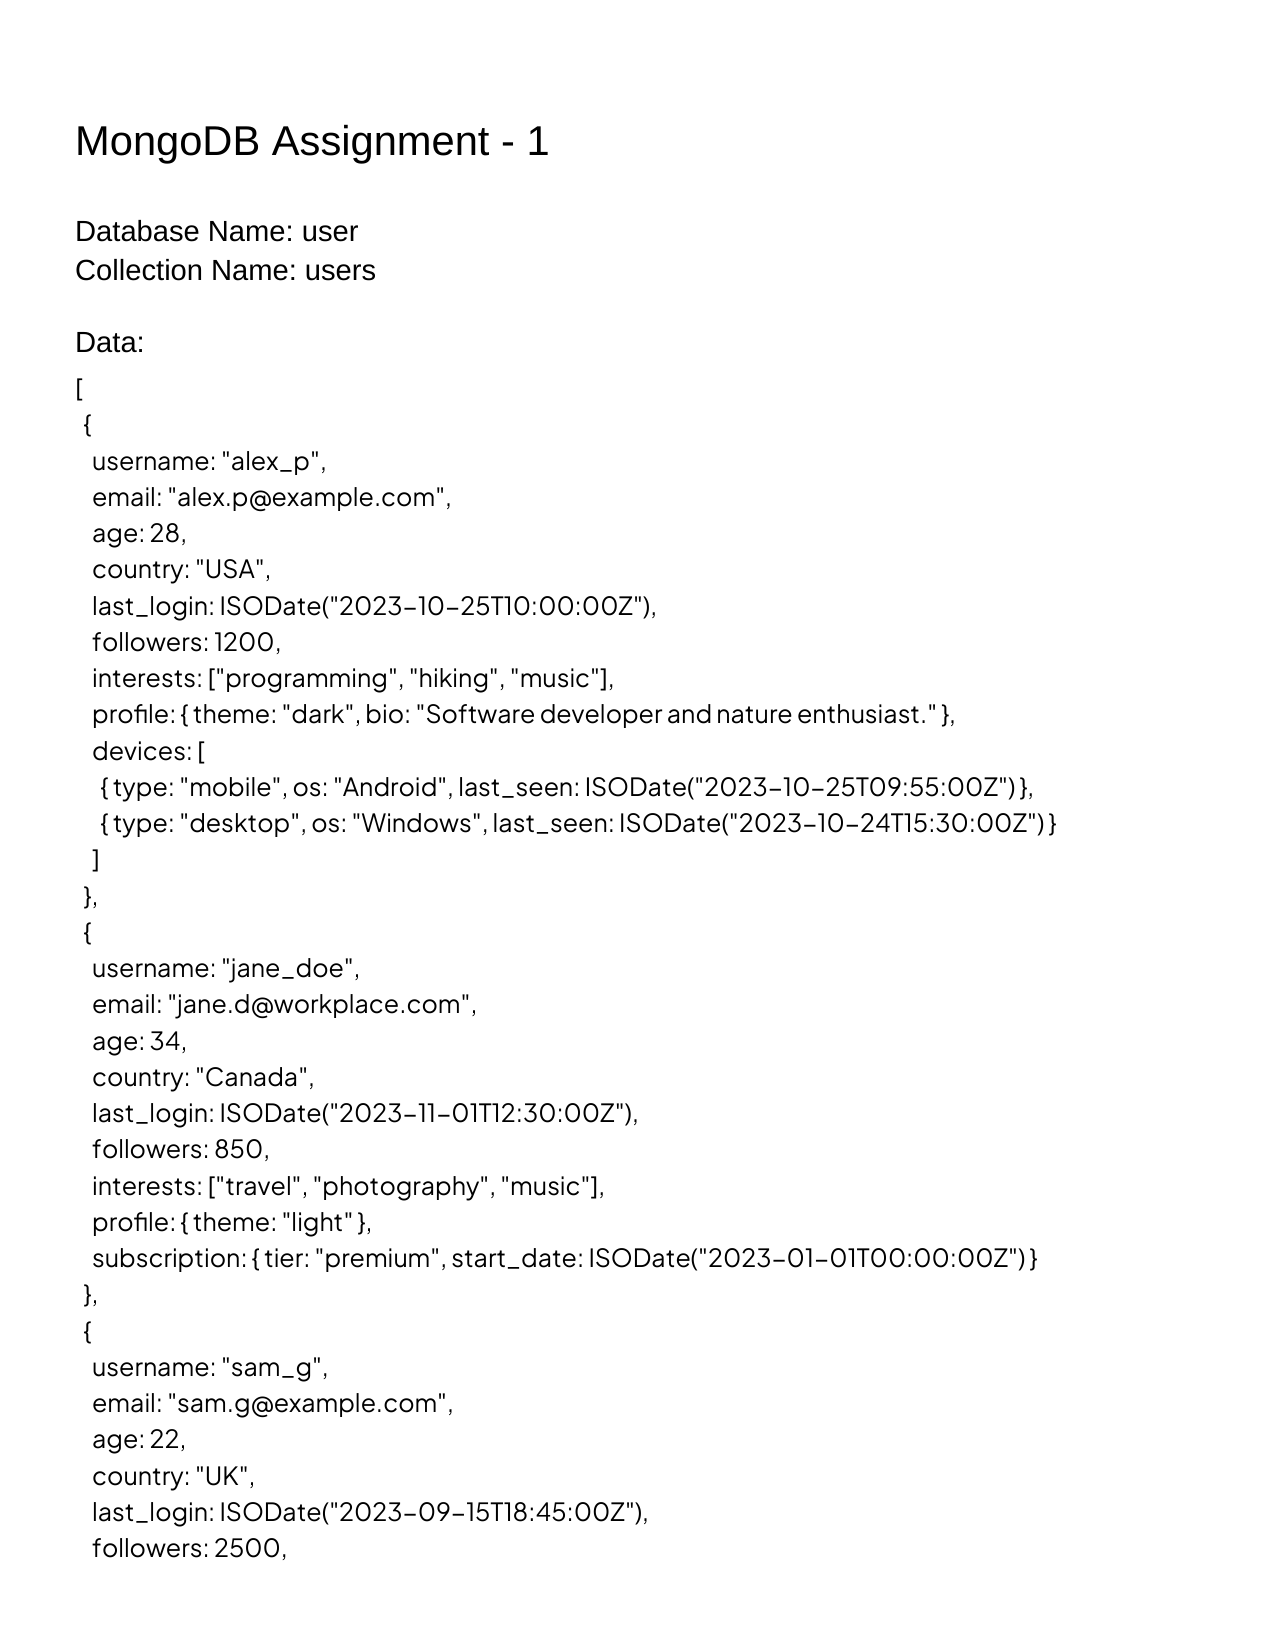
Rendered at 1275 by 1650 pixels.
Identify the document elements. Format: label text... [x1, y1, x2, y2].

text age: 28, [75, 517, 1200, 548]
text username: "jane_doe", [75, 952, 1200, 983]
text last_login: ISODate("2023-10-25T10:00:00Z"), [75, 589, 1200, 621]
text { [75, 916, 1200, 947]
text profile: { theme: "light" }, [75, 1206, 1200, 1237]
text username: "alex_p", [75, 444, 1200, 476]
text profile: { theme: "dark", bio: "Software developer and nature enthusiast." }, [75, 698, 1200, 729]
text subscription: { tier: "premium", start_date: ISODate("2023-01-01T00:00:00Z") } [75, 1242, 1200, 1273]
text followers: 850, [75, 1133, 1200, 1164]
text email: "jane.d@workplace.com", [75, 988, 1200, 1019]
text email: "sam.g@example.com", [75, 1387, 1200, 1418]
text }, [75, 1278, 1200, 1309]
text country: "USA", [75, 553, 1200, 584]
text { [75, 408, 1200, 439]
text age: 34, [75, 1024, 1200, 1056]
text devices: [ [75, 734, 1200, 766]
text Collection Name: users [75, 253, 1200, 287]
text }, [75, 879, 1200, 911]
text { type: "mobile", os: "Android", last_seen: ISODate("2023-10-25T09:55:00Z") }, [75, 771, 1200, 802]
text interests: ["programming", "hiking", "music"], [75, 662, 1200, 693]
text age: 22, [75, 1423, 1200, 1454]
text [ [75, 372, 1200, 403]
text ] [75, 843, 1200, 874]
text country: "UK", [75, 1459, 1200, 1491]
subtitle Data: [75, 325, 1200, 358]
subtitle MongoDB Assignment - 1 [75, 117, 1200, 164]
text followers: 1200, [75, 626, 1200, 657]
text last_login: ISODate("2023-09-15T18:45:00Z"), [75, 1496, 1200, 1527]
text Database Name: user [75, 214, 1200, 248]
text { type: "desktop", os: "Windows", last_seen: ISODate("2023-10-24T15:30:00Z") } [75, 807, 1200, 838]
text last_login: ISODate("2023-11-01T12:30:00Z"), [75, 1097, 1200, 1128]
text { [75, 1314, 1200, 1346]
text interests: ["travel", "photography", "music"], [75, 1169, 1200, 1201]
text username: "sam_g", [75, 1351, 1200, 1382]
text email: "alex.p@example.com", [75, 481, 1200, 512]
text country: "Canada", [75, 1061, 1200, 1092]
text followers: 2500, [75, 1532, 1200, 1563]
